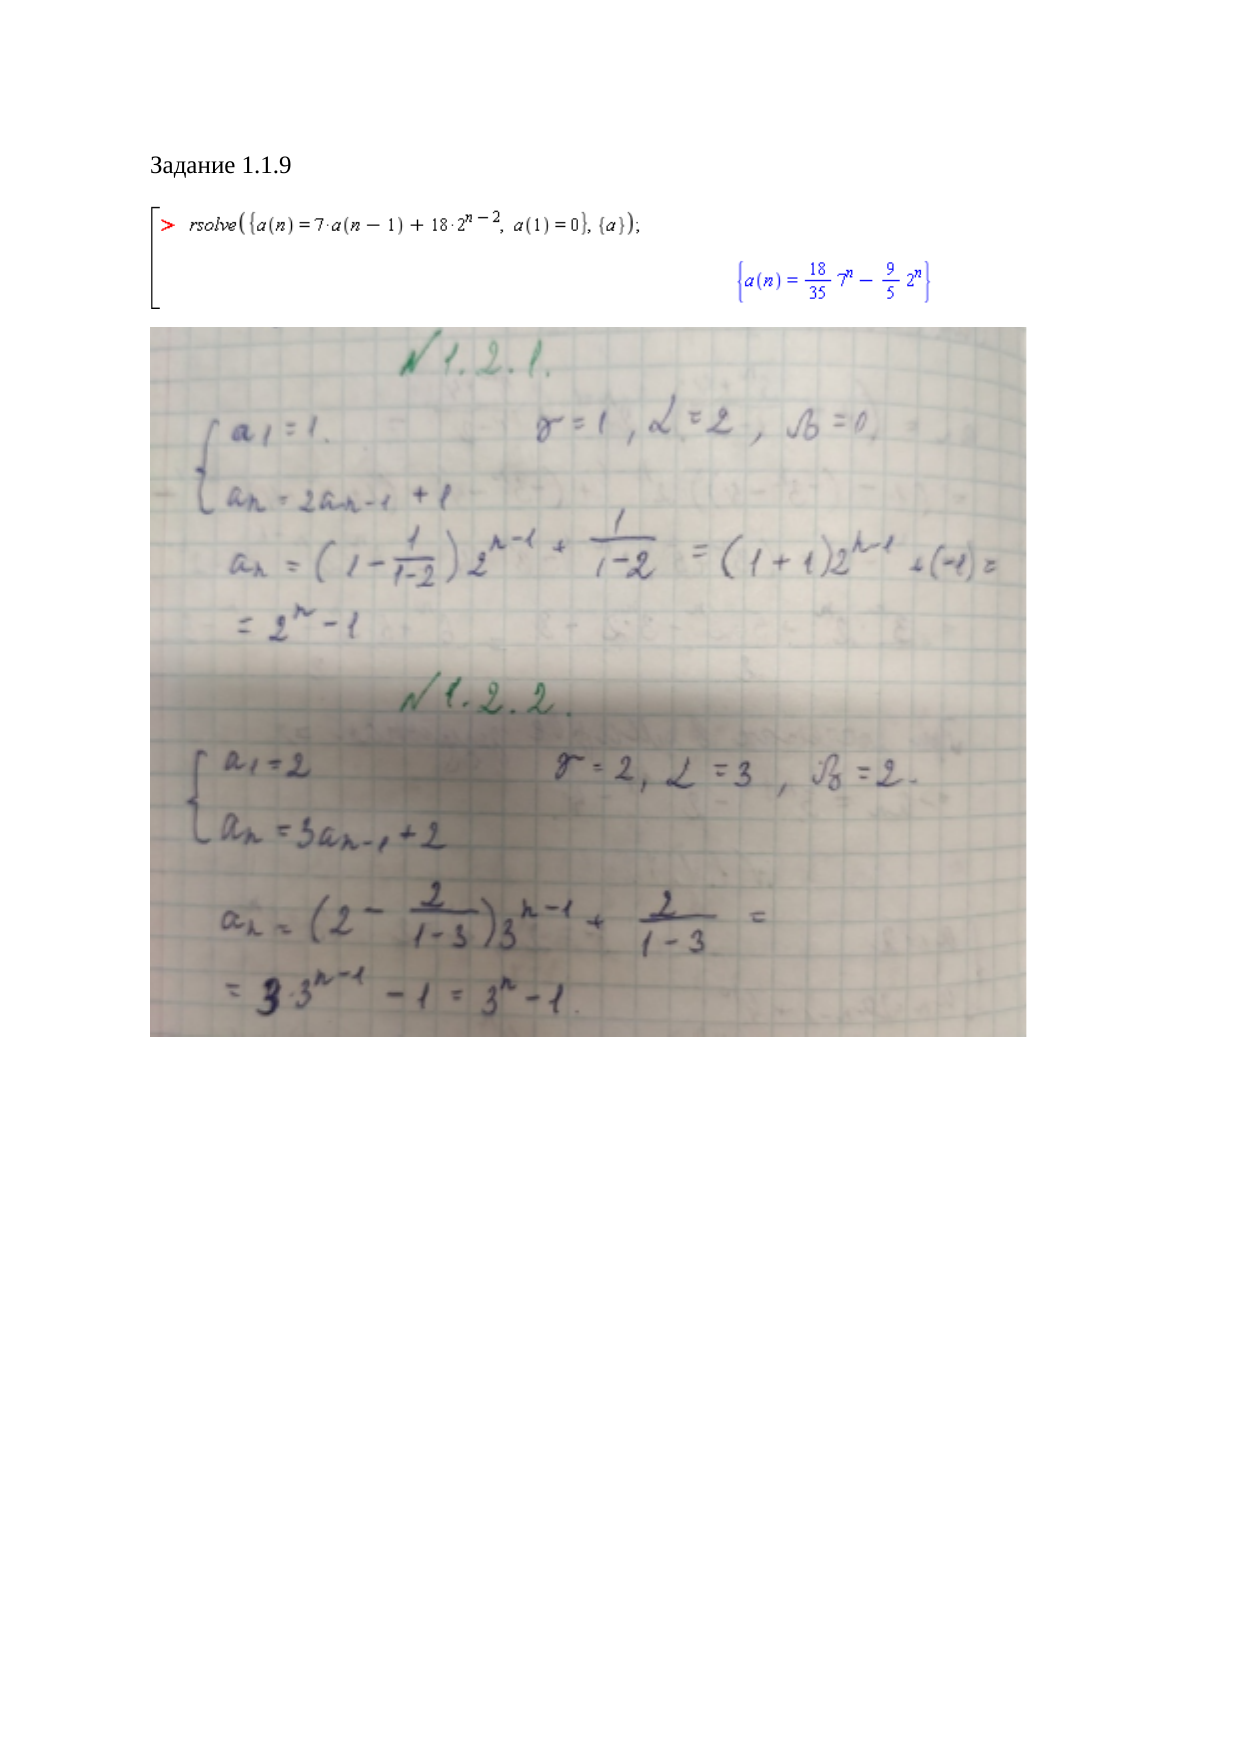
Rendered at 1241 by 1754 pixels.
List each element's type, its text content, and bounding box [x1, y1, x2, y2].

picture [150, 327, 1027, 1037]
picture [150, 197, 971, 309]
text Задание 1.1.9 [150, 150, 1090, 179]
